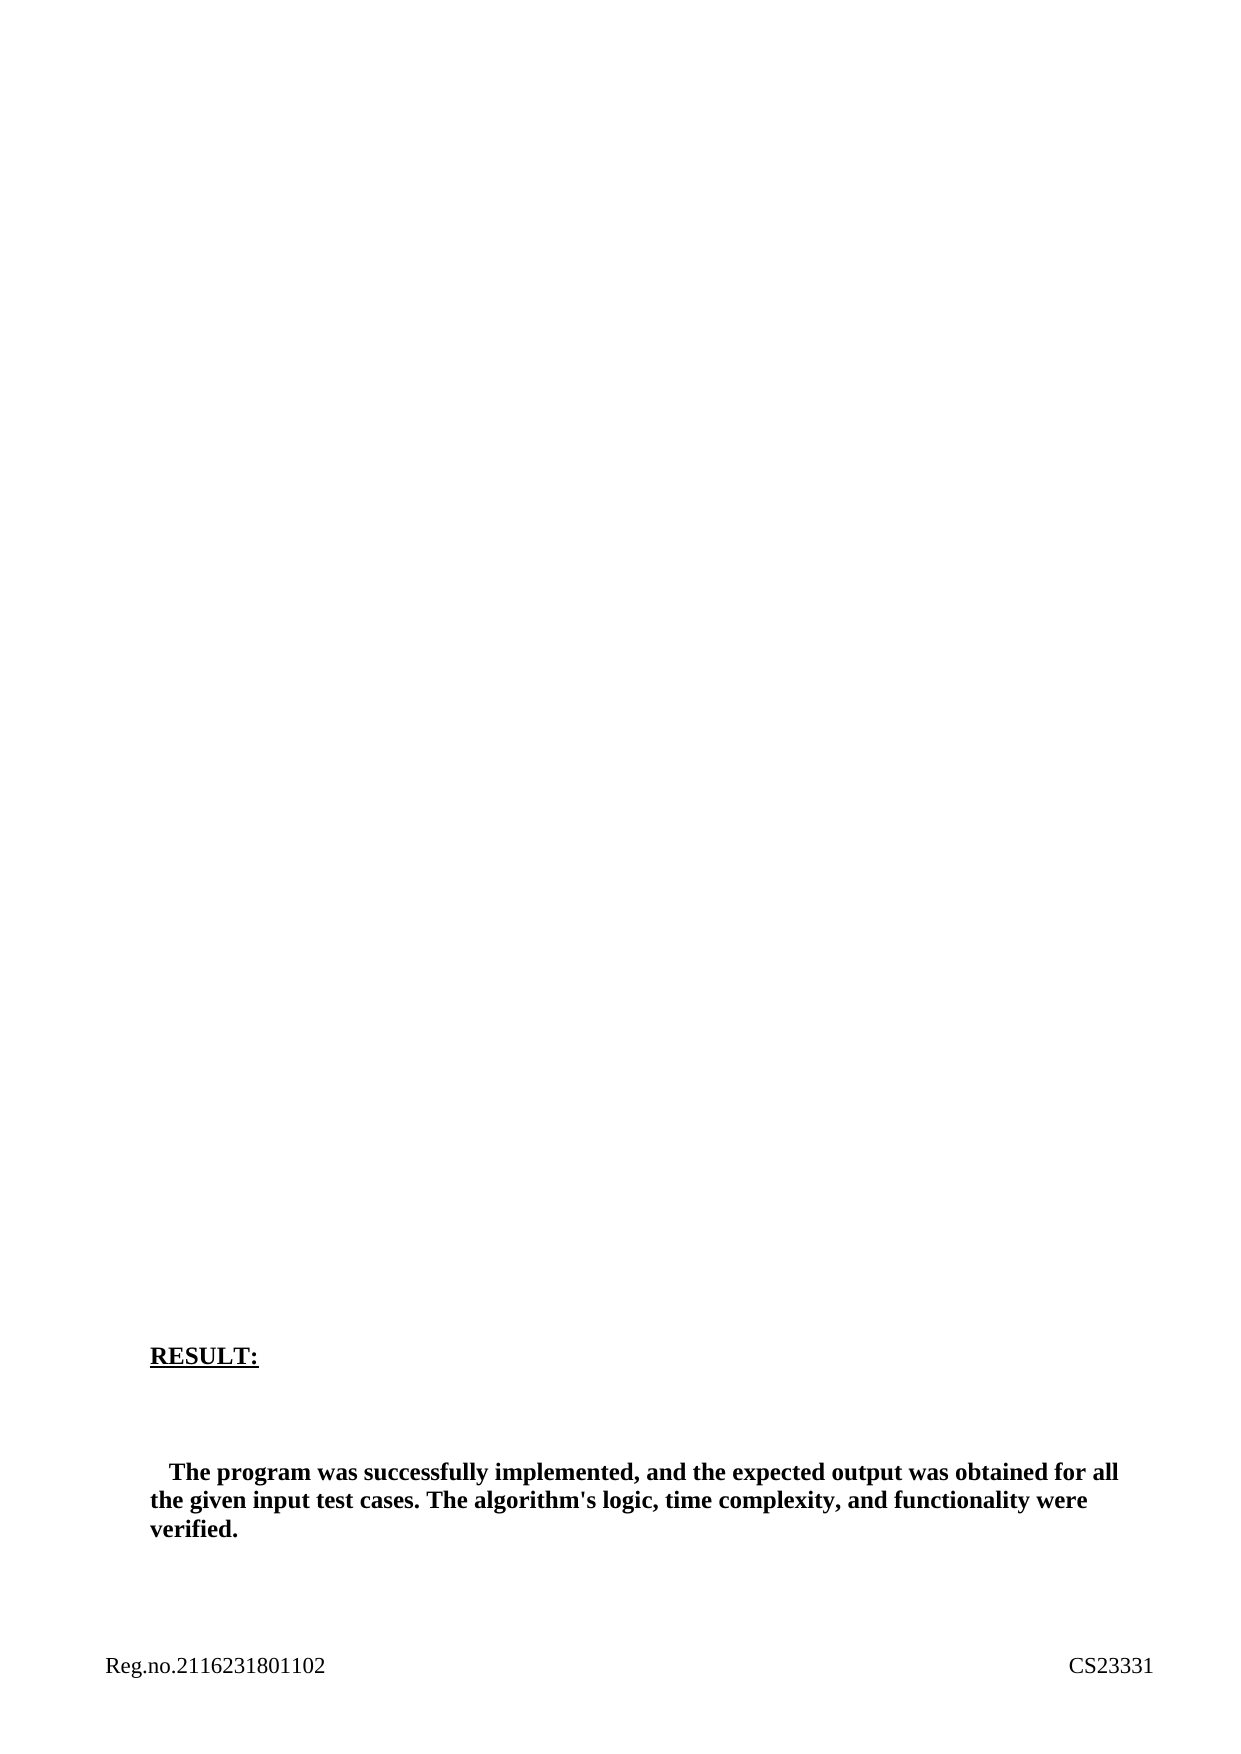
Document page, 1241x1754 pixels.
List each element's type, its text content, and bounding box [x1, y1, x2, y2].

text RESULT: [150, 1341, 1155, 1370]
text The program was successfully implemented, and the expected output was obtained for all the given input test cases. The algorithm's logic, time complexity, and functionality were verified. [150, 1457, 1155, 1543]
